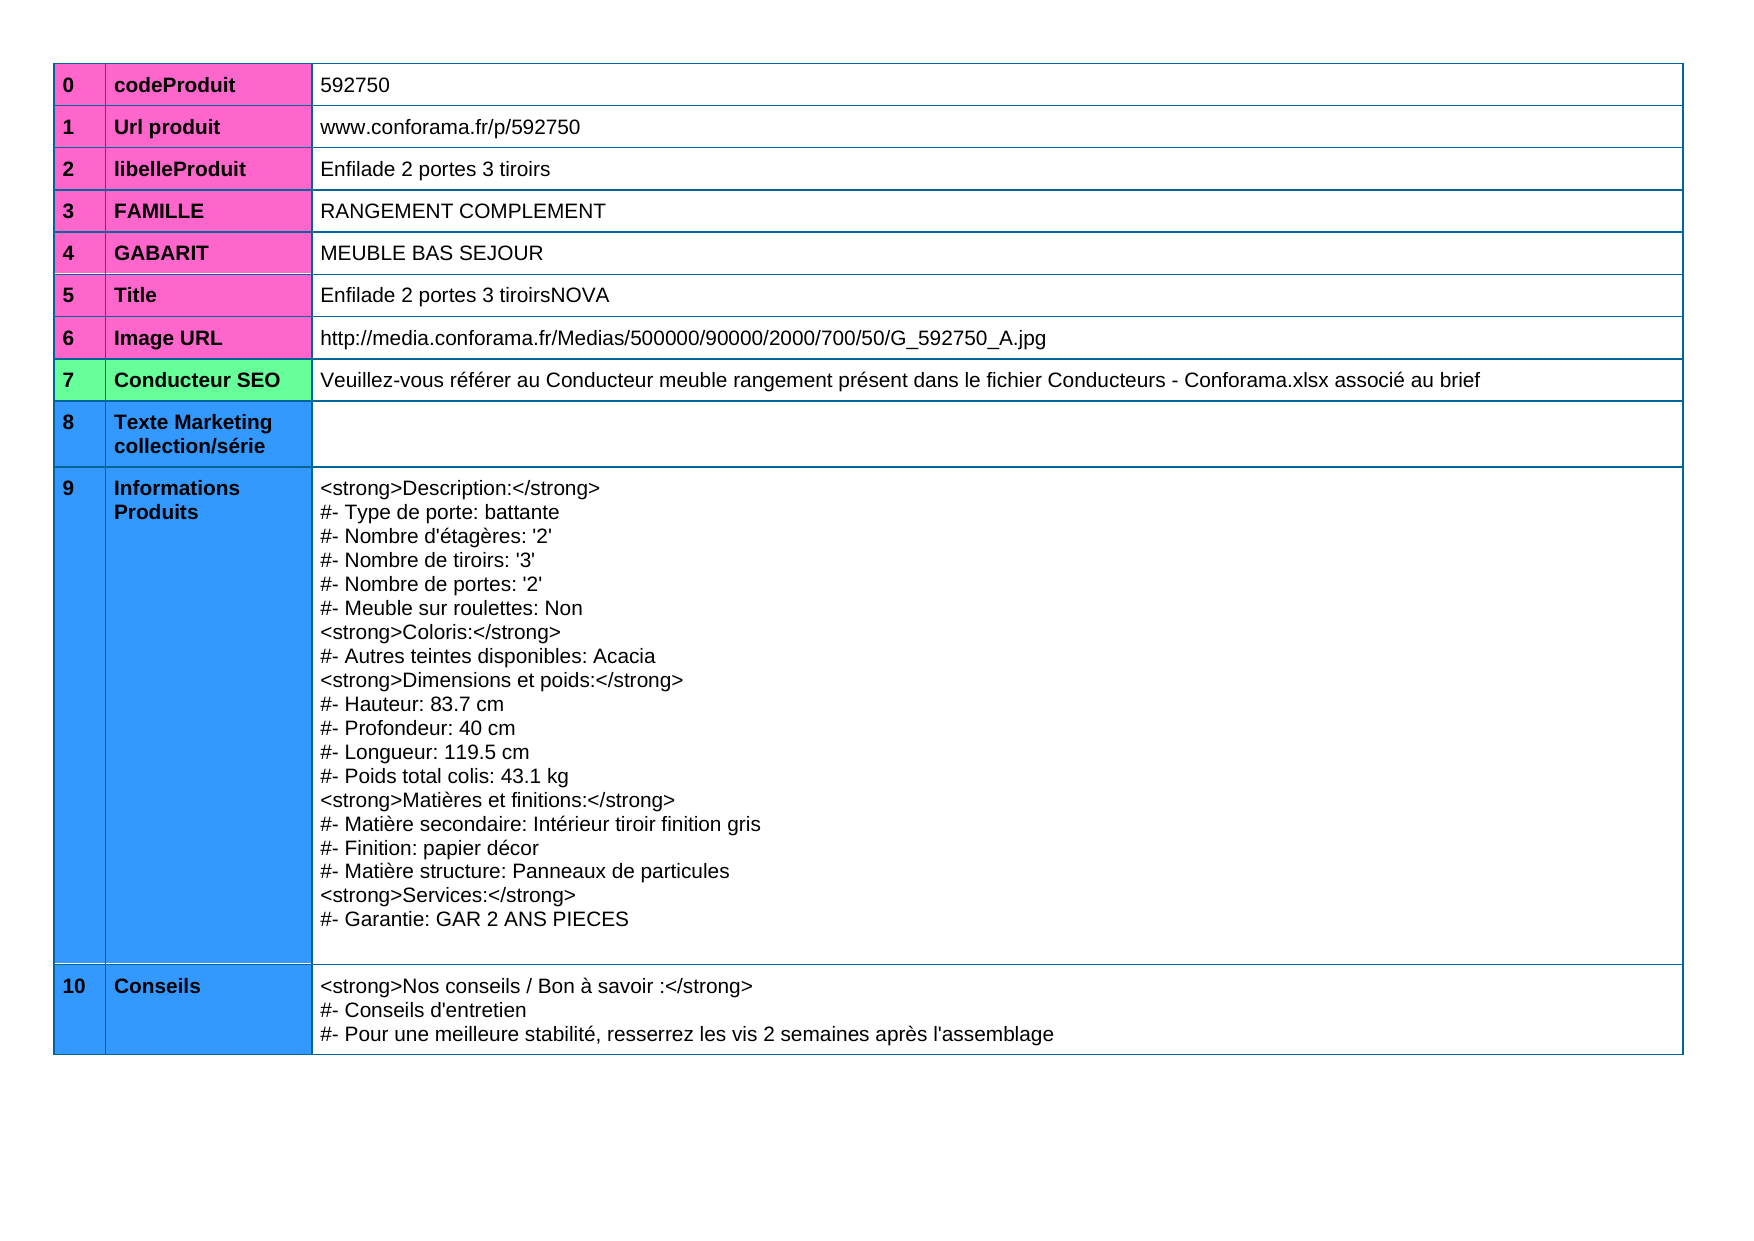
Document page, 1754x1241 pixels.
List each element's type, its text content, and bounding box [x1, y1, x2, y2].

table_cell 9 [55, 468, 105, 963]
table_cell 5 [55, 275, 105, 316]
table_cell MEUBLE BAS SEJOUR [313, 233, 1682, 273]
table_cell http://media.conforama.fr/Medias/500000/90000/2000/700/50/G_592750_A.jpg [313, 317, 1682, 358]
table_cell 2 [55, 148, 105, 189]
table_cell 7 [55, 360, 105, 400]
table_cell www.conforama.fr/p/592750 [313, 106, 1682, 147]
table_cell <strong>Description:</strong> #- Type de porte: battante #- Nombre d'étagères: '2' #- Nombre de tiroirs: '3' #- Nombre de portes: '2' #- Meuble sur roulettes: Non <strong>Coloris:</strong> #- Autres teintes disponibles: Acacia <strong>Dimensions et poids:</strong> #- Hauteur: 83.7 cm #- Profondeur: 40 cm #- Longueur: 119.5 cm #- Poids total colis: 43.1 kg <strong>Matières et finitions:</strong> #- Matière secondaire: Intérieur tiroir finition gris #- Finition: papier décor #- Matière structure: Panneaux de particules <strong>Services:</strong> #- Garantie: GAR 2 ANS PIECES [313, 468, 1682, 963]
table_cell GABARIT [106, 233, 311, 273]
table_cell Informations Produits [106, 468, 311, 963]
table_header 592750 [313, 64, 1682, 105]
table_header codeProduit [106, 64, 311, 105]
table_cell [313, 402, 1682, 466]
table_cell Title [106, 275, 311, 316]
table_cell 3 [55, 191, 105, 231]
table_cell libelleProduit [106, 148, 311, 189]
table_cell Conseils [106, 965, 311, 1054]
table_cell Url produit [106, 106, 311, 147]
table_cell Enfilade 2 portes 3 tiroirs [313, 148, 1682, 189]
table_cell 8 [55, 402, 105, 466]
table_cell Veuillez-vous référer au Conducteur meuble rangement présent dans le fichier Conducteurs - Conforama.xlsx associé au brief [313, 360, 1682, 400]
table_cell <strong>Nos conseils / Bon à savoir :</strong> #- Conseils d'entretien #- Pour une meilleure stabilité, resserrez les vis 2 semaines après l'assemblage [313, 965, 1682, 1054]
table_cell 1 [55, 106, 105, 147]
table_cell 10 [55, 965, 105, 1054]
table_header 0 [55, 64, 105, 105]
table_cell FAMILLE [106, 191, 311, 231]
table_cell 6 [55, 317, 105, 358]
table_cell Image URL [106, 317, 311, 358]
table_cell RANGEMENT COMPLEMENT [313, 191, 1682, 231]
table_cell Enfilade 2 portes 3 tiroirsNOVA [313, 275, 1682, 316]
table_cell 4 [55, 233, 105, 273]
table_cell Texte Marketing collection/série [106, 402, 311, 466]
table_cell Conducteur SEO [106, 360, 311, 400]
